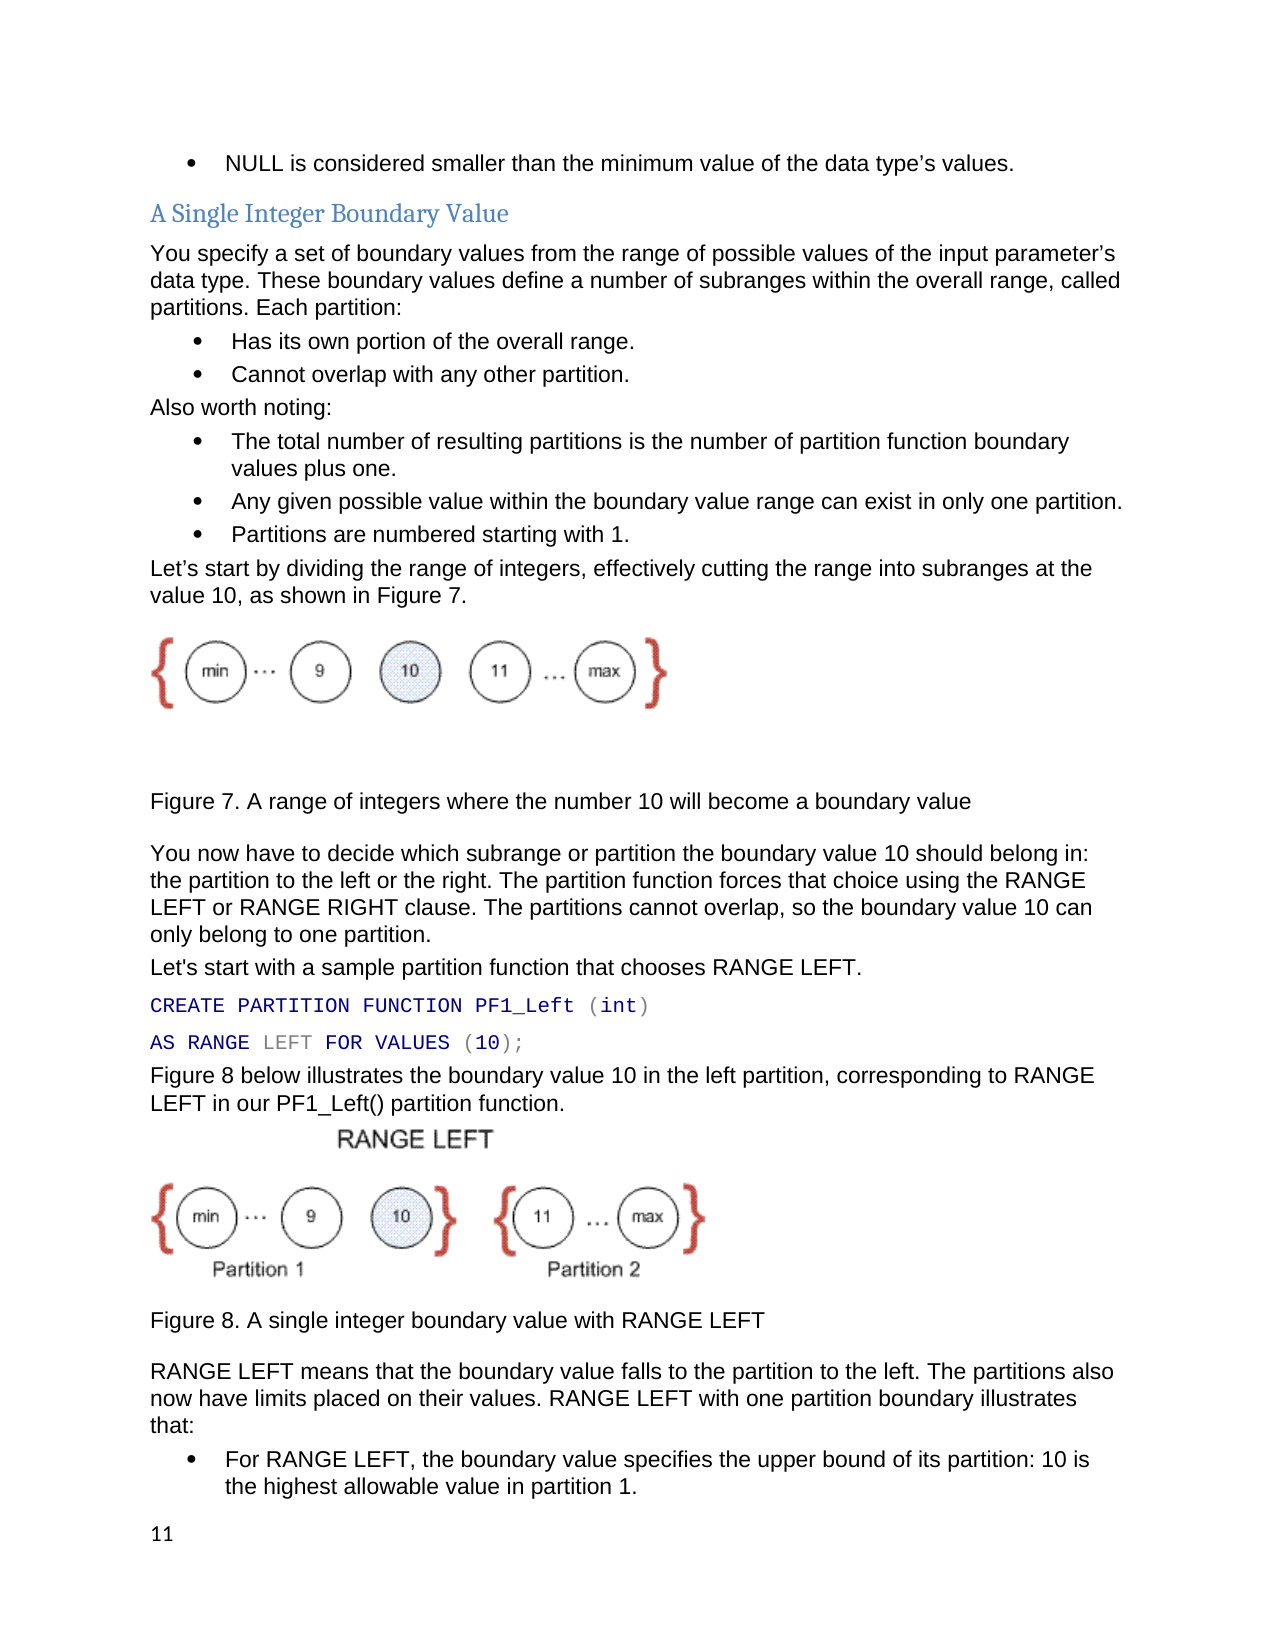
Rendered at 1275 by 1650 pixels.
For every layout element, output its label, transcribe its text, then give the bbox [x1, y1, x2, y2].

list Cannot overlap with any other partition. [194, 361, 1125, 388]
list NULL is considered smaller than the minimum value of the data type’s values. [187, 150, 1125, 177]
list Partitions are numbered starting with 1. [194, 521, 1125, 548]
text You specify a set of boundary values from the range of possible values of the input parameter’s data type. These boundary values define a number of subranges within the overall range, called partitions. Each partition: [150, 240, 1125, 321]
text Let’s start by dividing the range of integers, effectively cutting the range into subranges at the value 10, as shown in Figure 7. [150, 554, 1125, 609]
text RANGE LEFT means that the boundary value falls to the partition to the left. The partitions also now have limits placed on their values. RANGE LEFT with one partition boundary illustrates that: [150, 1358, 1125, 1439]
text CREATE PARTITION FUNCTION PF1_Left (int) [150, 987, 1125, 1018]
text Let's start with a sample partition function that chooses RANGE LEFT. [150, 954, 1125, 981]
list Any given possible value within the boundary value range can exist in only one partition. [194, 488, 1125, 515]
text AS RANGE LEFT FOR VALUES (10); [150, 1025, 1125, 1056]
text You now have to decide which subrange or partition the boundary value 10 should belong in: the partition to the left or the right. The partition function forces that choice using the RANGE LEFT or RANGE RIGHT clause. The partitions cannot overlap, so the boundary value 10 can only belong to one partition. [150, 839, 1125, 948]
text Figure 8. A single integer boundary value with RANGE LEFT [150, 1307, 1125, 1333]
subtitle A Single Integer Boundary Value [150, 198, 1125, 229]
list For RANGE LEFT, the boundary value specifies the upper bound of its partition: 10 is the highest allowable value in partition 1. [187, 1446, 1125, 1500]
list Has its own portion of the overall range. [194, 327, 1125, 354]
text Figure 8 below illustrates the boundary value 10 in the left partition, corresponding to RANGE LEFT in our PF1_Left() partition function. [150, 1062, 1125, 1116]
picture [150, 1122, 707, 1282]
text Also worth noting: [150, 394, 1125, 421]
text Figure 7. A range of integers where the number 10 will become a boundary value [150, 788, 1125, 815]
picture [150, 615, 697, 764]
list The total number of resulting partitions is the number of partition function boundary values plus one. [194, 427, 1125, 482]
